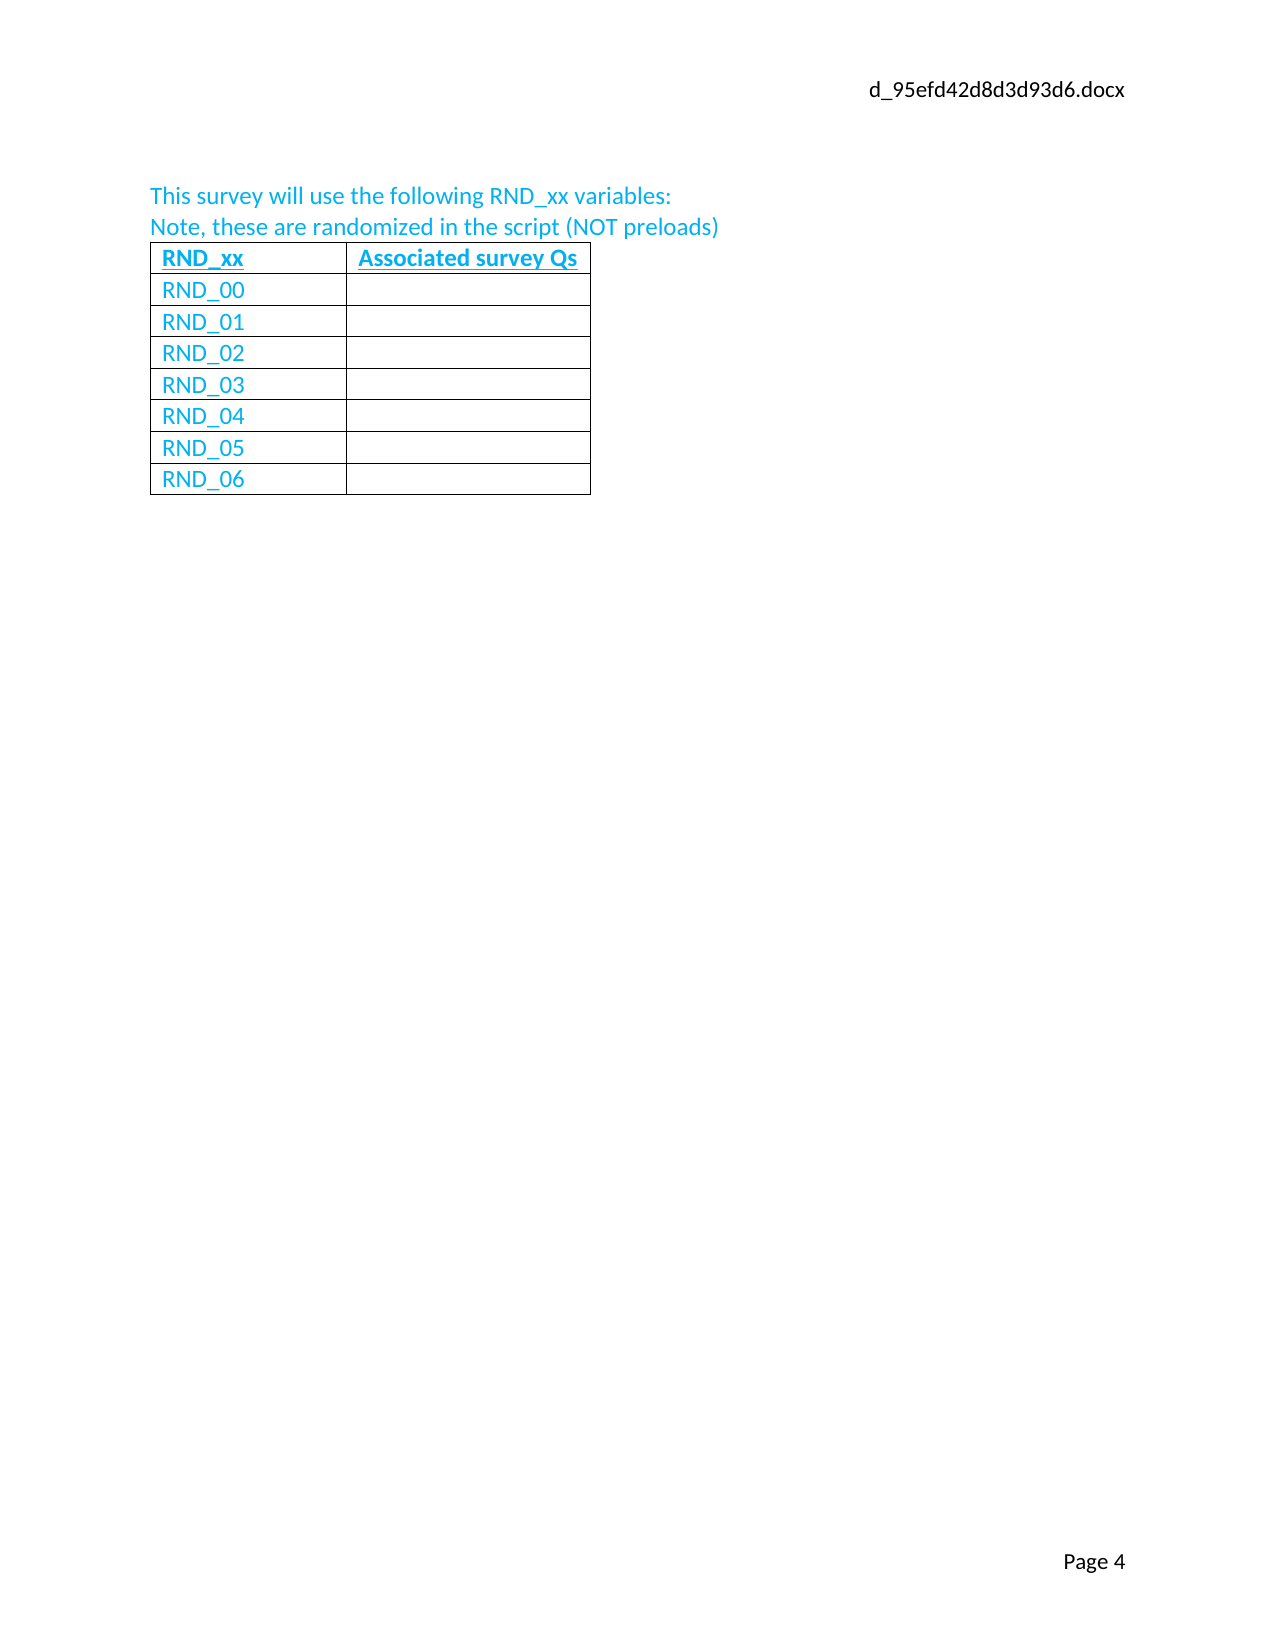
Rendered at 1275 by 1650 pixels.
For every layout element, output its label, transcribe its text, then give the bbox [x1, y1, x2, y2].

table_cell [347, 274, 590, 305]
table_cell RND_06 [151, 464, 346, 494]
table_cell RND_04 [151, 400, 346, 431]
text This survey will use the following RND_xx variables: [150, 181, 1125, 211]
table_cell RND_02 [151, 337, 346, 368]
table_header Associated survey Qs [347, 243, 590, 273]
table_cell [347, 306, 590, 336]
table_header RND_xx [151, 243, 346, 273]
table_cell [347, 432, 590, 462]
table_cell RND_00 [151, 274, 346, 305]
table_cell [347, 337, 590, 368]
table_cell [347, 369, 590, 399]
table_cell RND_03 [151, 369, 346, 399]
table_cell RND_05 [151, 432, 346, 462]
table_cell [347, 464, 590, 494]
text Note, these are randomized in the script (NOT preloads) [150, 211, 1125, 242]
table_cell RND_01 [151, 306, 346, 336]
table_cell [347, 400, 590, 431]
